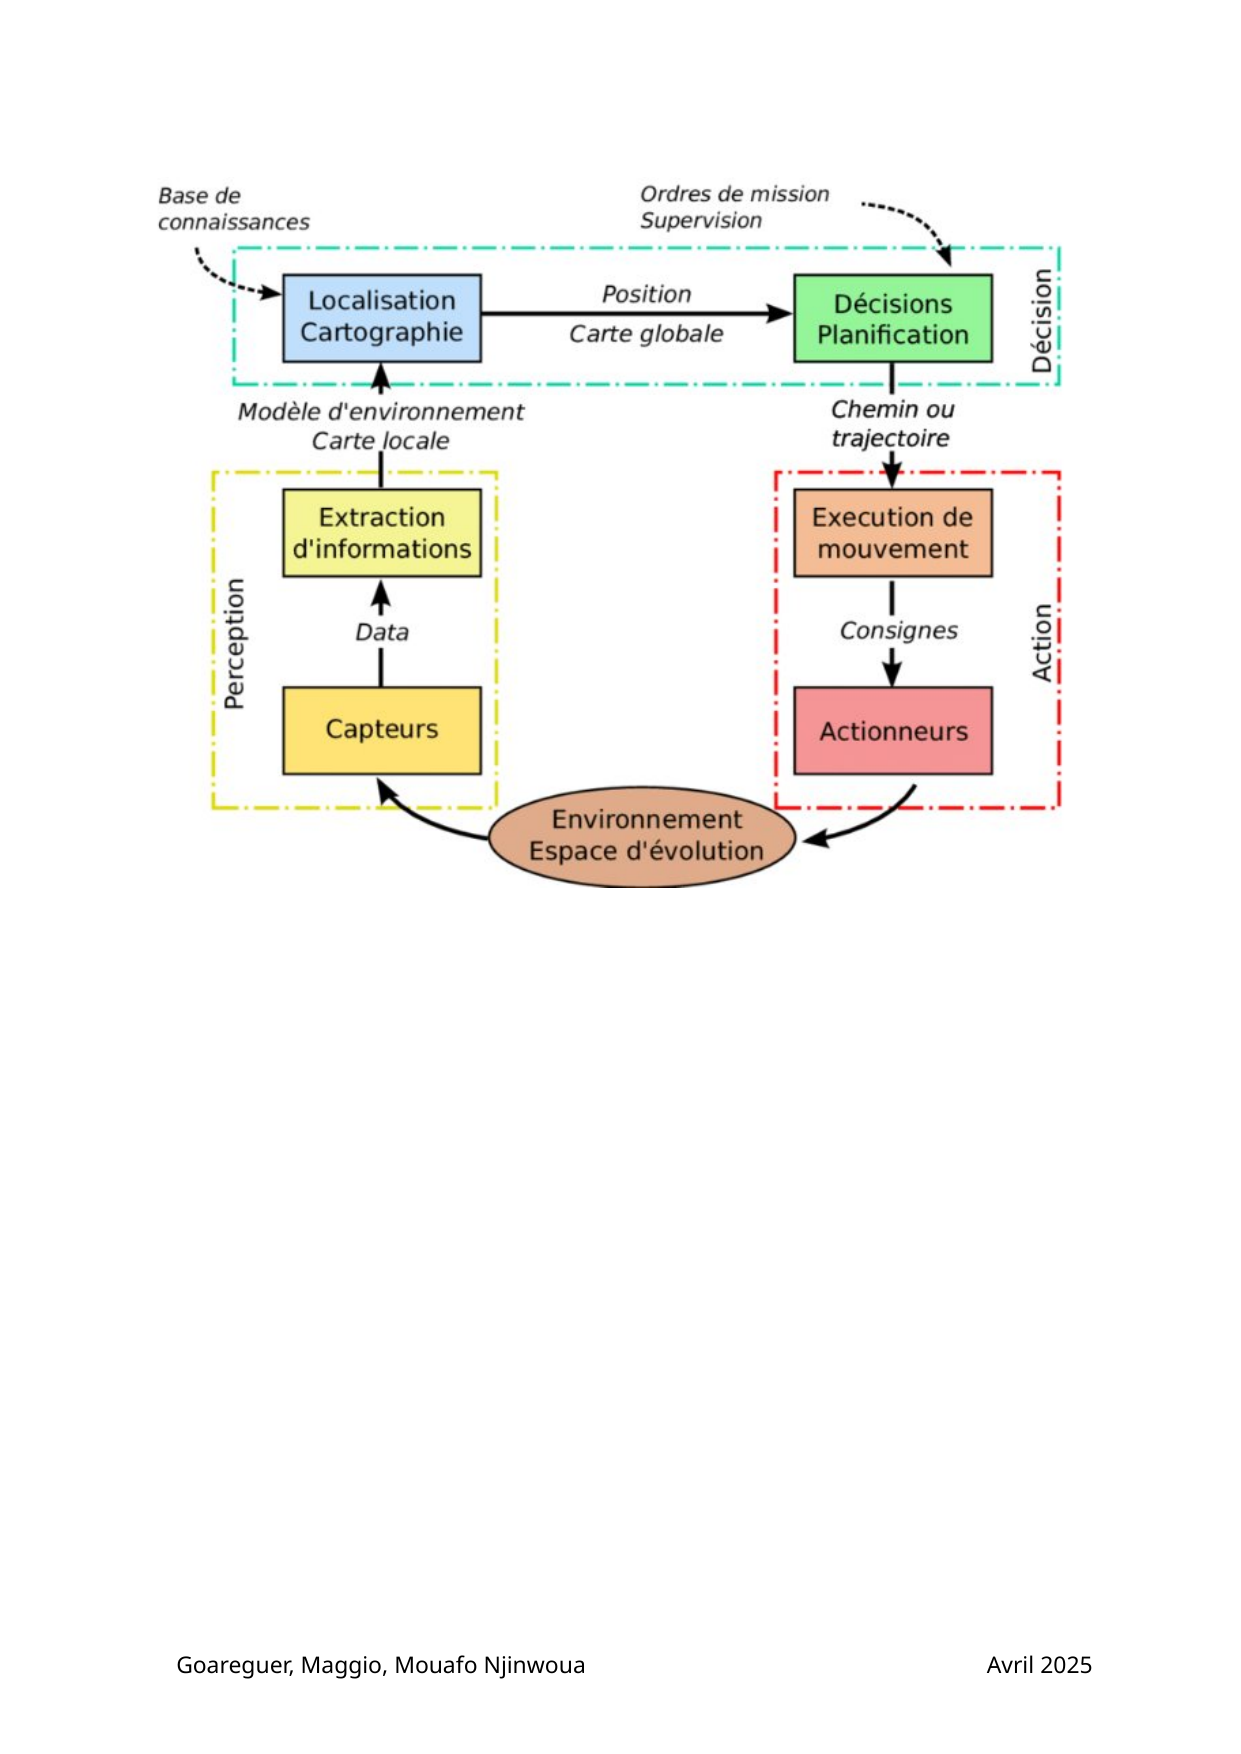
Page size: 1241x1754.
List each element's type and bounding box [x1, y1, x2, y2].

picture [147, 177, 1093, 888]
